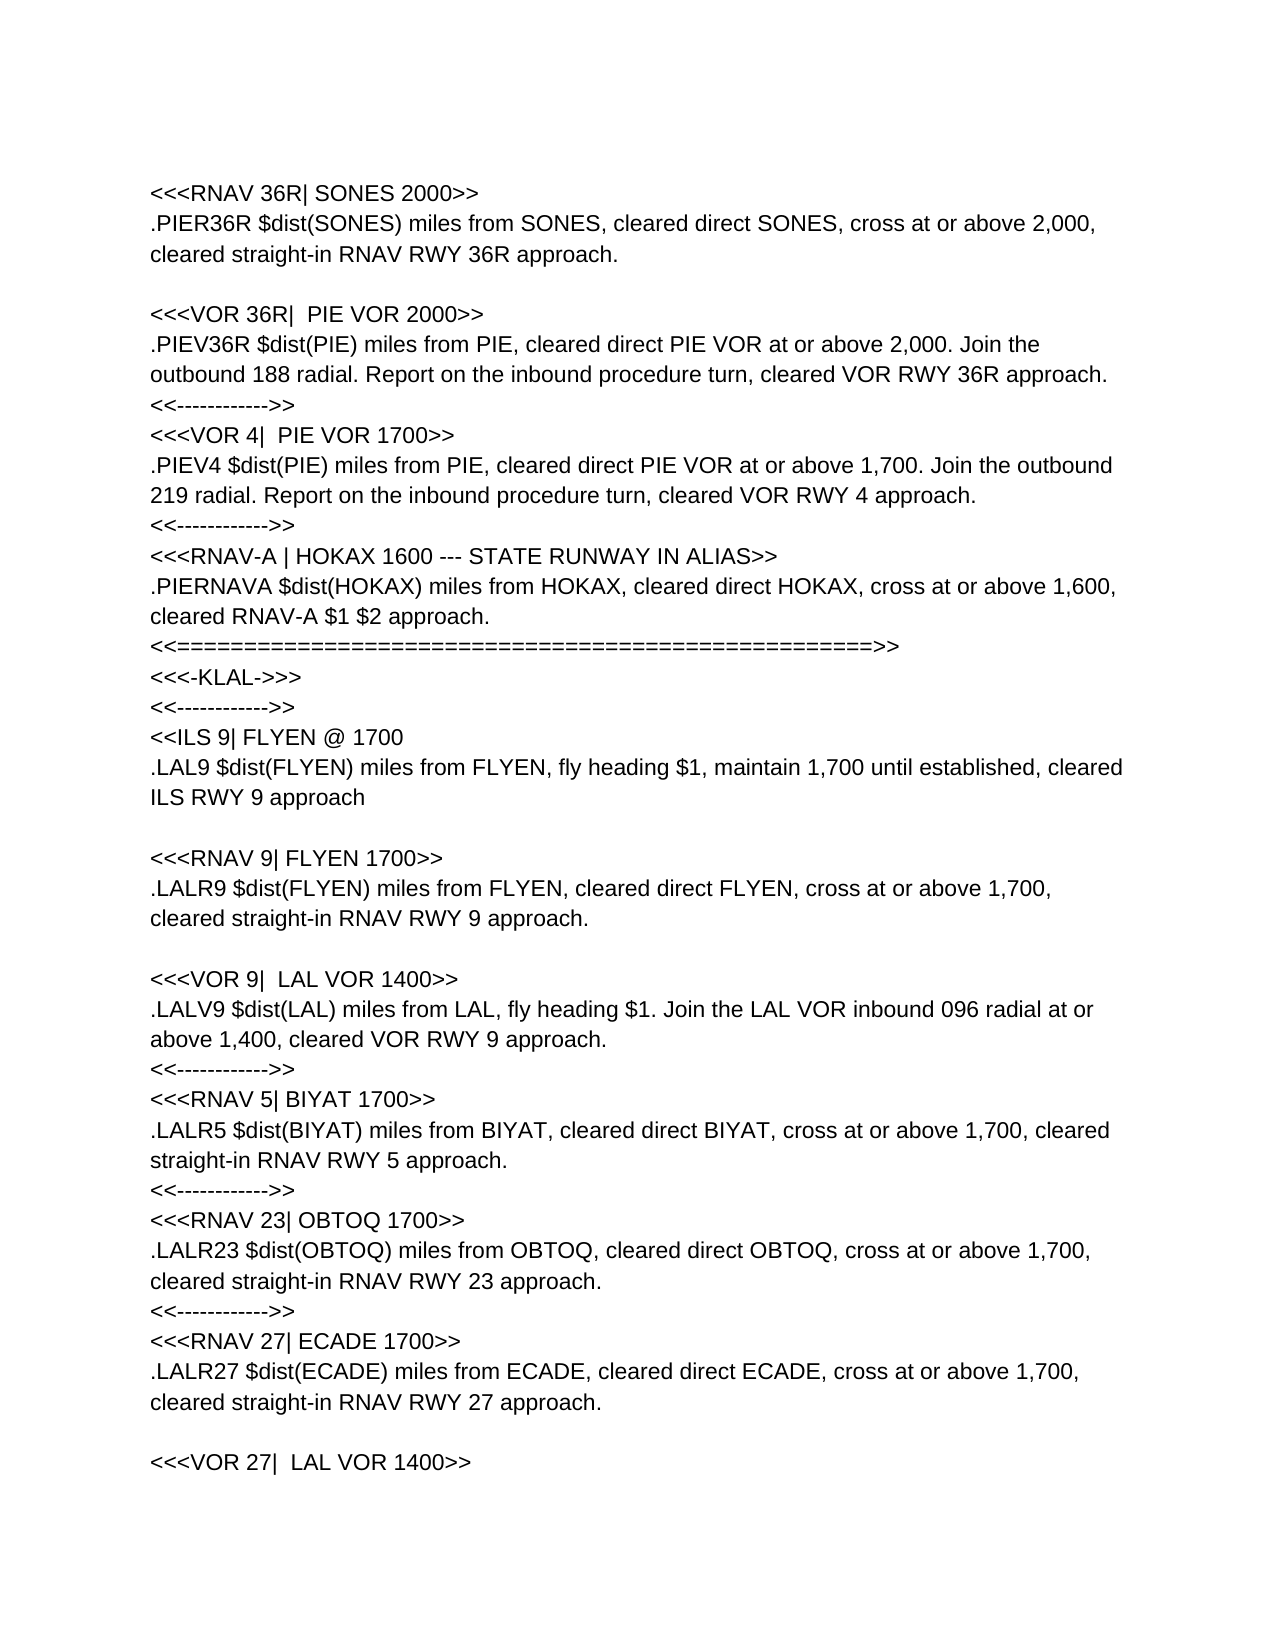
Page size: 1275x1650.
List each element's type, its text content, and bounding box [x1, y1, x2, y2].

text <<<VOR 36R| PIE VOR 2000>> [150, 301, 1125, 327]
text .PIEV4 $dist(PIE) miles from PIE, cleared direct PIE VOR at or above 1,700. Join the outbound 219 radial. Report on the inbound procedure turn, cleared VOR RWY 4 approach. [150, 452, 1125, 509]
text <<<RNAV 27| ECADE 1700>> [150, 1328, 1125, 1354]
text <<<VOR 4| PIE VOR 1700>> [150, 422, 1125, 448]
text <<------------>> [150, 1177, 1125, 1203]
text .PIERNAVA $dist(HOKAX) miles from HOKAX, cleared direct HOKAX, cross at or above 1,600, cleared RNAV-A $1 $2 approach. [150, 573, 1125, 629]
text <<<VOR 27| LAL VOR 1400>> [150, 1449, 1125, 1475]
text .LALR23 $dist(OBTOQ) miles from OBTOQ, cleared direct OBTOQ, cross at or above 1,700, cleared straight-in RNAV RWY 23 approach. [150, 1237, 1125, 1294]
text .LALR9 $dist(FLYEN) miles from FLYEN, cleared direct FLYEN, cross at or above 1,700, cleared straight-in RNAV RWY 9 approach. [150, 875, 1125, 932]
text .PIER36R $dist(SONES) miles from SONES, cleared direct SONES, cross at or above 2,000, cleared straight-in RNAV RWY 36R approach. [150, 210, 1125, 267]
text <<------------>> [150, 1298, 1125, 1324]
text .LALR5 $dist(BIYAT) miles from BIYAT, cleared direct BIYAT, cross at or above 1,700, cleared straight-in RNAV RWY 5 approach. [150, 1117, 1125, 1173]
text <<------------>> [150, 1056, 1125, 1083]
text <<<-KLAL->>> [150, 663, 1125, 690]
text <<<VOR 9| LAL VOR 1400>> [150, 966, 1125, 992]
text <<ILS 9| FLYEN @ 1700 [150, 724, 1125, 750]
text .LALR27 $dist(ECADE) miles from ECADE, cleared direct ECADE, cross at or above 1,700, cleared straight-in RNAV RWY 27 approach. [150, 1358, 1125, 1415]
text <<------------>> [150, 512, 1125, 539]
text .PIEV36R $dist(PIE) miles from PIE, cleared direct PIE VOR at or above 2,000. Join the outbound 188 radial. Report on the inbound procedure turn, cleared VOR RWY 36R approach. [150, 331, 1125, 388]
text <<<RNAV 36R| SONES 2000>> [150, 180, 1125, 207]
text <<------------>> [150, 392, 1125, 418]
text <<<RNAV 23| OBTOQ 1700>> [150, 1207, 1125, 1234]
text <<====================================================>> [150, 633, 1125, 660]
text <<<RNAV 5| BIYAT 1700>> [150, 1086, 1125, 1113]
text .LALV9 $dist(LAL) miles from LAL, fly heading $1. Join the LAL VOR inbound 096 radial at or above 1,400, cleared VOR RWY 9 approach. [150, 996, 1125, 1052]
text .LAL9 $dist(FLYEN) miles from FLYEN, fly heading $1, maintain 1,700 until established, cleared ILS RWY 9 approach [150, 754, 1125, 811]
text <<<RNAV 9| FLYEN 1700>> [150, 845, 1125, 871]
text <<------------>> [150, 694, 1125, 720]
text <<<RNAV-A | HOKAX 1600 --- STATE RUNWAY IN ALIAS>> [150, 543, 1125, 569]
